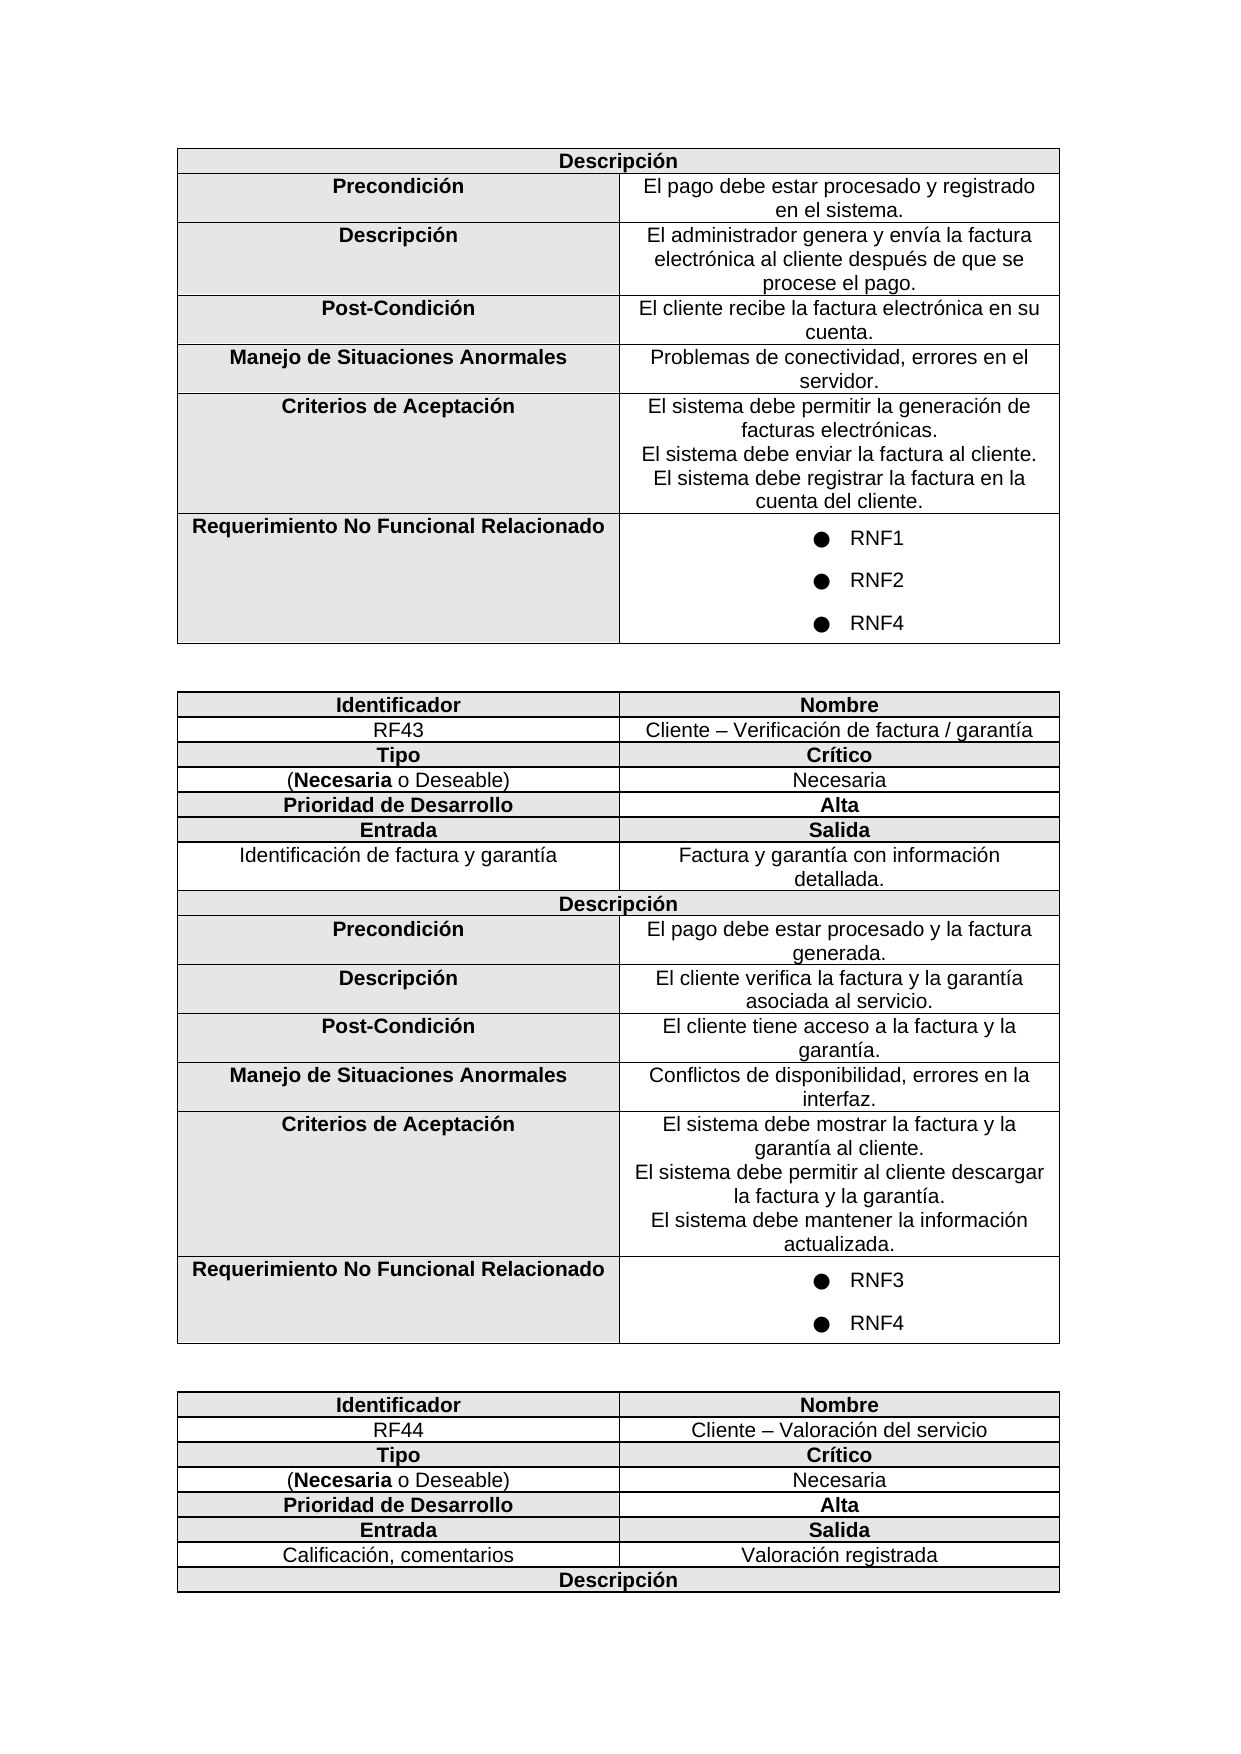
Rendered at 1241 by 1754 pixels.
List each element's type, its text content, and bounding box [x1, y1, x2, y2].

table_cell El administrador genera y envía la factura electrónica al cliente después de que se procese el pago. [620, 223, 1059, 294]
table_cell Descripción [178, 223, 619, 294]
table_cell Crítico [620, 743, 1059, 766]
table_cell Crítico [620, 1443, 1059, 1466]
table_cell Prioridad de Desarrollo [178, 1493, 619, 1516]
table_cell Cliente – Valoración del servicio [620, 1418, 1059, 1441]
table_cell Criterios de Aceptación [178, 1112, 619, 1256]
table_cell Descripción [178, 149, 1059, 173]
table_cell Descripción [178, 891, 1059, 915]
table_cell Tipo [178, 1443, 619, 1466]
table_cell Manejo de Situaciones Anormales [178, 1063, 619, 1111]
table_cell Precondición [178, 174, 619, 222]
table_cell Valoración registrada [620, 1543, 1059, 1566]
table_cell Alta [620, 1493, 1059, 1516]
table_cell El cliente verifica la factura y la garantía asociada al servicio. [620, 965, 1059, 1013]
table_cell El pago debe estar procesado y la factura generada. [620, 916, 1059, 964]
table_cell (Necesaria o Deseable) [178, 1468, 619, 1491]
table_cell Conflictos de disponibilidad, errores en la interfaz. [620, 1063, 1059, 1111]
table_cell Post-Condición [178, 1014, 619, 1062]
table_cell Descripción [178, 1568, 1059, 1591]
table_header Identificador [178, 1393, 619, 1416]
table_cell Prioridad de Desarrollo [178, 793, 619, 816]
table_cell El sistema debe mostrar la factura y la garantía al cliente. El sistema debe permitir al cliente descargar la factura y la garantía. El sistema debe mantener la información actualizada. [620, 1112, 1059, 1256]
table_cell Problemas de conectividad, errores en el servidor. [620, 345, 1059, 392]
table_cell RNF3 RNF4 [620, 1257, 1059, 1342]
table_cell RNF1 RNF2 RNF4 [620, 514, 1059, 642]
table_cell El cliente tiene acceso a la factura y la garantía. [620, 1014, 1059, 1062]
table_cell El sistema debe permitir la generación de facturas electrónicas. El sistema debe enviar la factura al cliente. El sistema debe registrar la factura en la cuenta del cliente. [620, 394, 1059, 513]
table_cell Requerimiento No Funcional Relacionado [178, 1257, 619, 1342]
table_cell Entrada [178, 1518, 619, 1541]
table_cell El pago debe estar procesado y registrado en el sistema. [620, 174, 1059, 222]
table_cell Entrada [178, 818, 619, 841]
table_cell Salida [620, 1518, 1059, 1541]
table_cell Post-Condición [178, 296, 619, 343]
table_cell Requerimiento No Funcional Relacionado [178, 514, 619, 642]
table_header Nombre [620, 693, 1059, 716]
table_cell Necesaria [620, 768, 1059, 791]
table_cell (Necesaria o Deseable) [178, 768, 619, 791]
table_cell Factura y garantía con información detallada. [620, 843, 1059, 890]
table_header Nombre [620, 1393, 1059, 1416]
table_cell RF43 [178, 718, 619, 741]
table_cell Cliente – Verificación de factura / garantía [620, 718, 1059, 741]
table_cell El cliente recibe la factura electrónica en su cuenta. [620, 296, 1059, 343]
table_cell Descripción [178, 965, 619, 1013]
table_cell Necesaria [620, 1468, 1059, 1491]
table_cell Calificación, comentarios [178, 1543, 619, 1566]
table_cell Tipo [178, 743, 619, 766]
table_cell RF44 [178, 1418, 619, 1441]
table_header Identificador [178, 693, 619, 716]
table_cell Precondición [178, 916, 619, 964]
table_cell Criterios de Aceptación [178, 394, 619, 513]
table_cell Alta [620, 793, 1059, 816]
table_cell Identificación de factura y garantía [178, 843, 619, 890]
table_cell Salida [620, 818, 1059, 841]
table_cell Manejo de Situaciones Anormales [178, 345, 619, 392]
